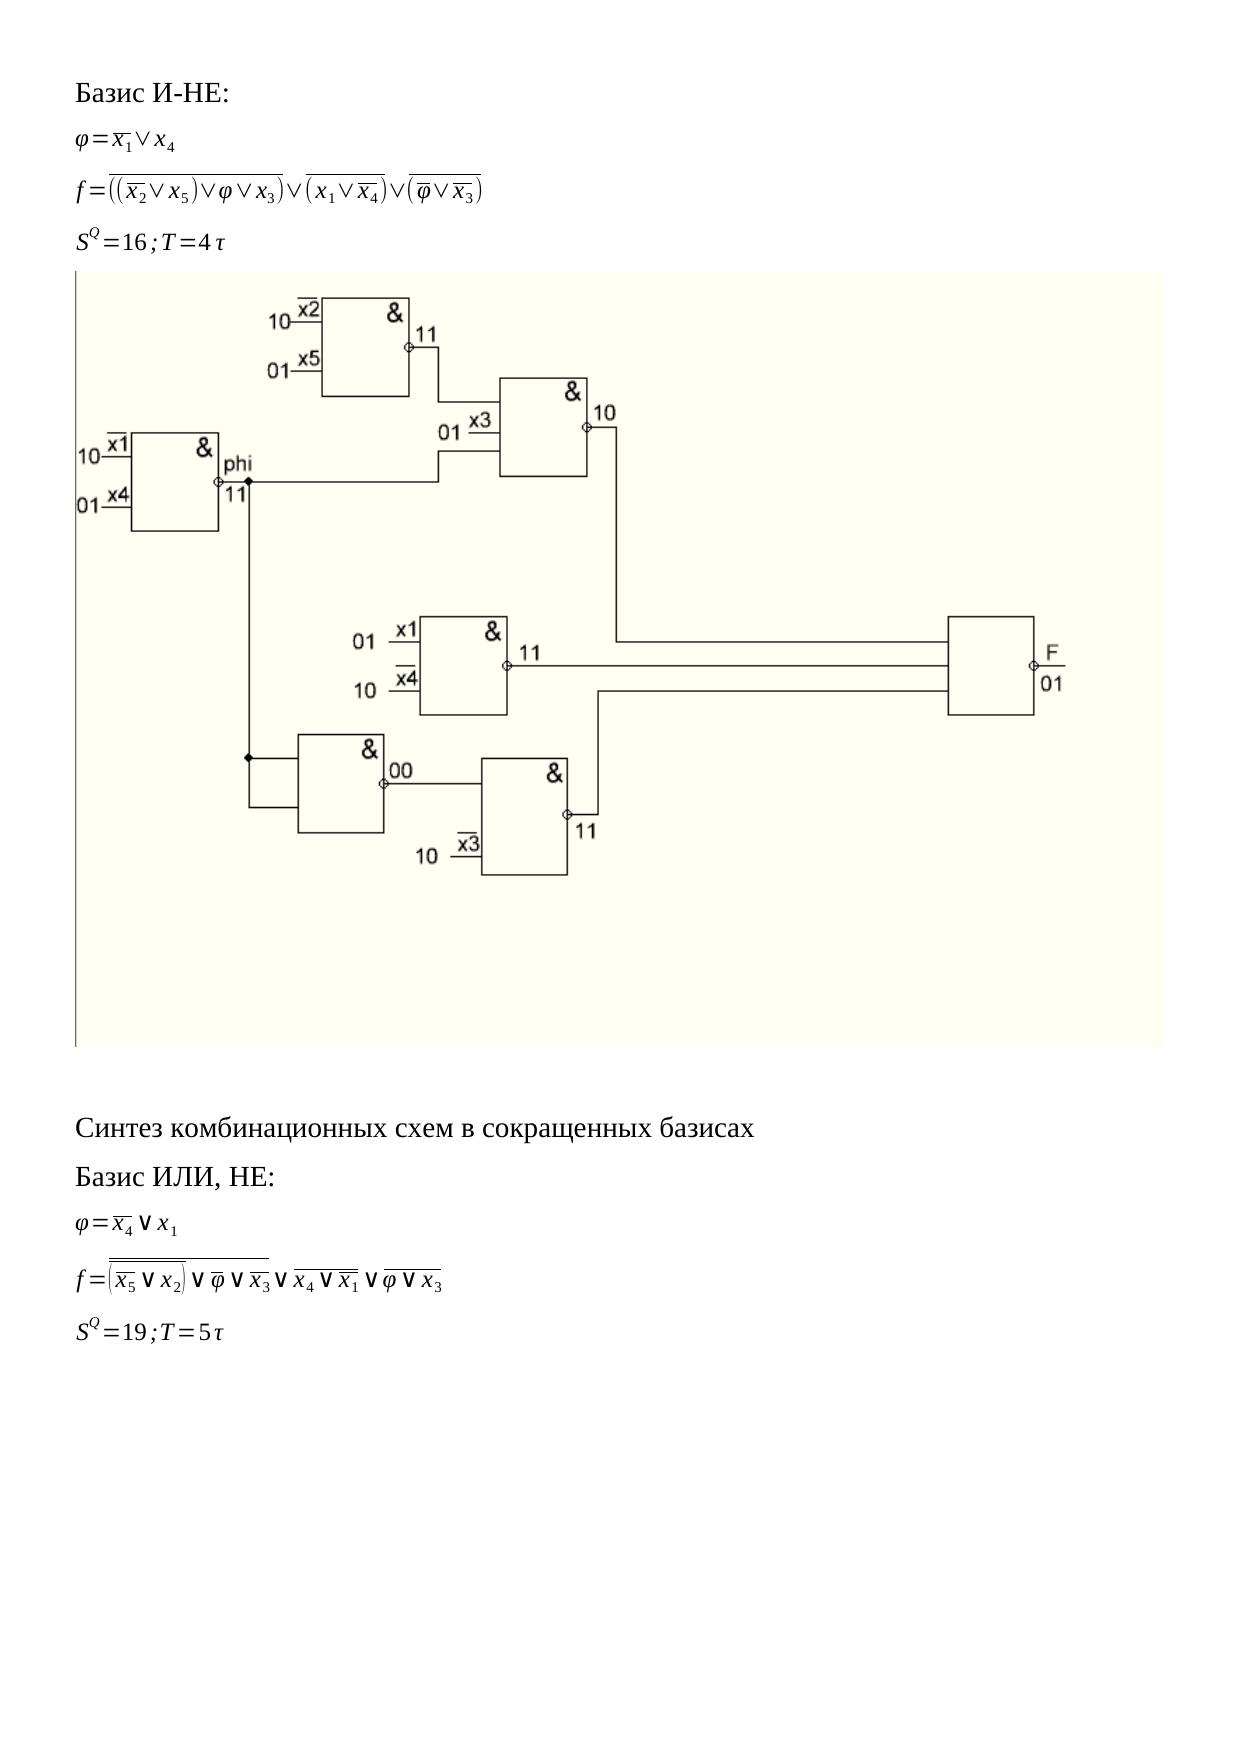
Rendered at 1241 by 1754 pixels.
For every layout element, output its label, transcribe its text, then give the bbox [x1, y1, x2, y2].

picture [75, 271, 1164, 1047]
text Базис И-НЕ: [75, 75, 1165, 108]
text Синтез комбинационных схем в сокращенных базисах [75, 1110, 1165, 1143]
text Базис ИЛИ, НЕ: [75, 1159, 1165, 1192]
